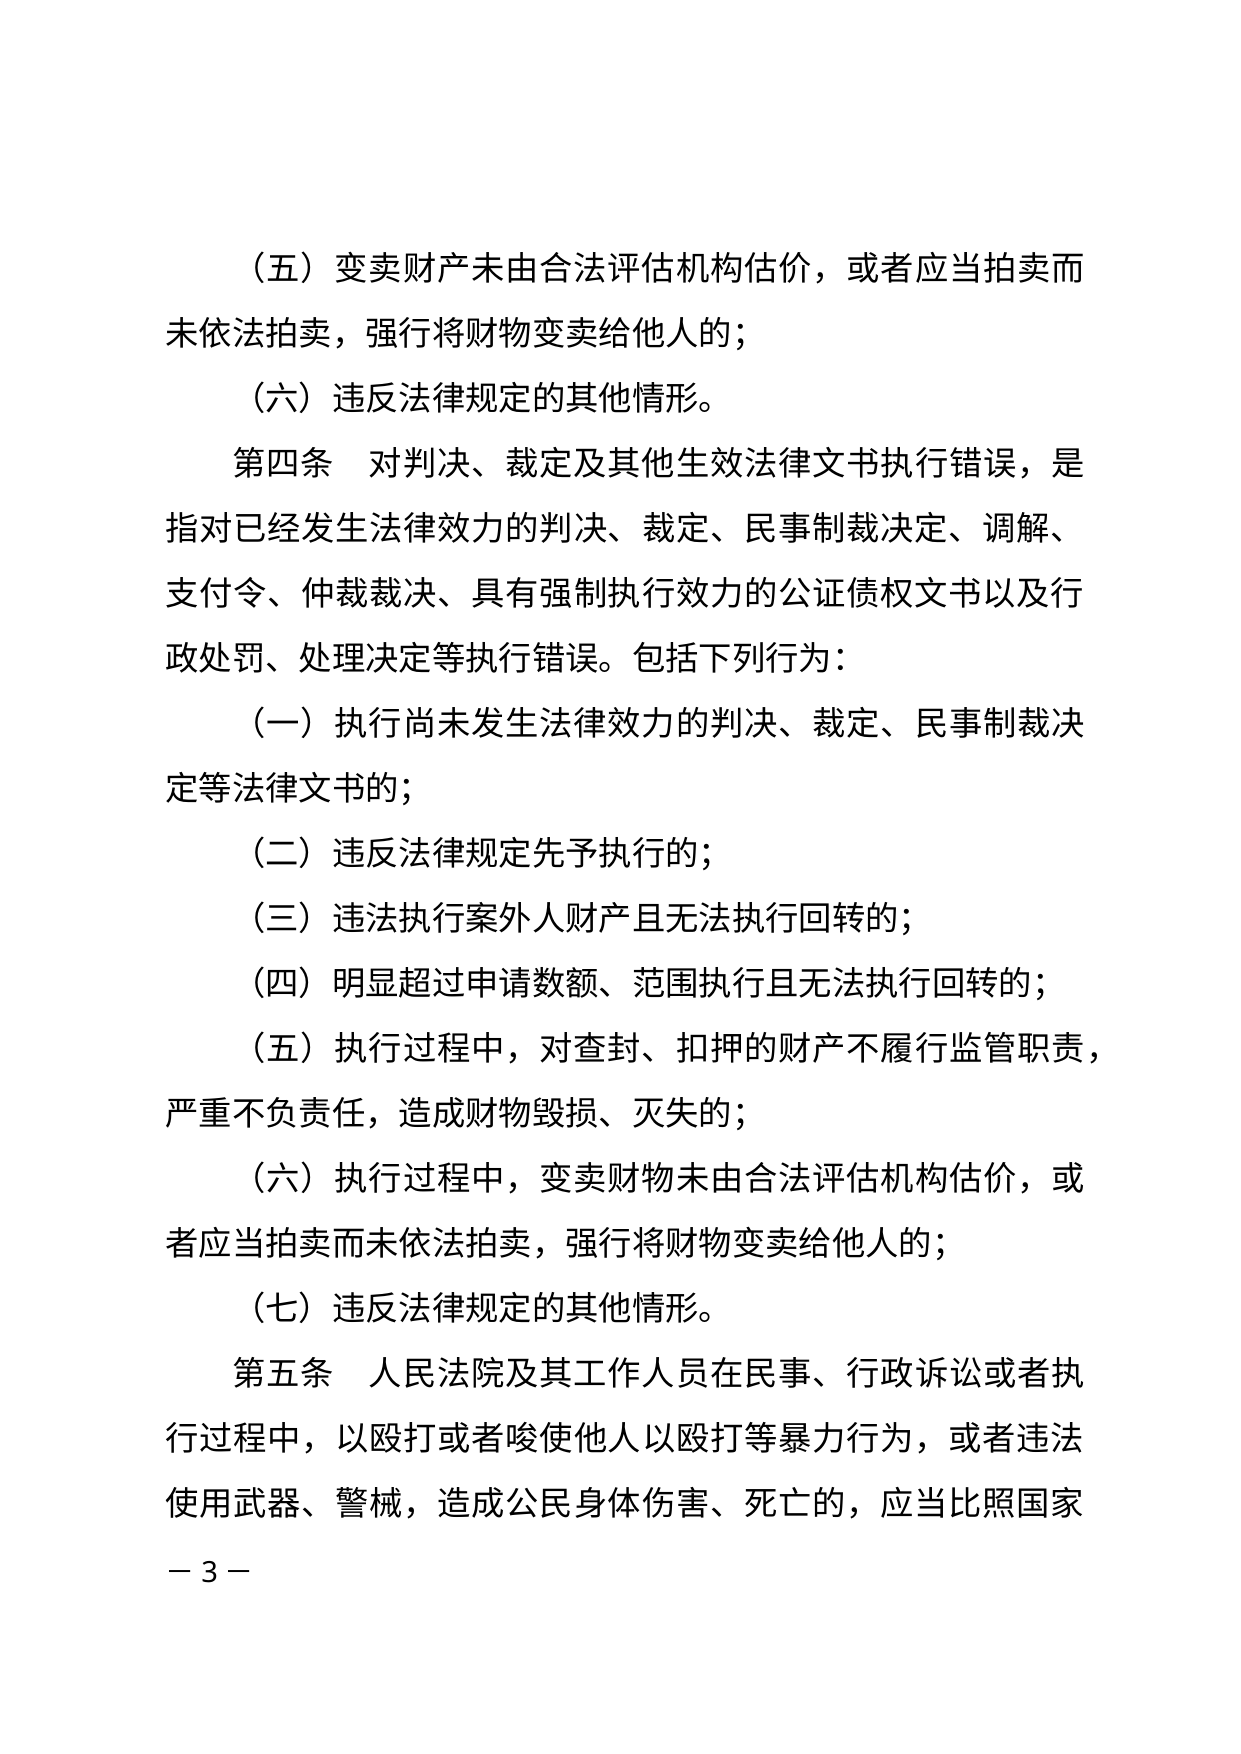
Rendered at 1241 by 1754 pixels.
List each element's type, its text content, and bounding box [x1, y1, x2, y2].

text （四）明显超过申请数额、范围执行且无法执行回转的； [165, 948, 1087, 1013]
text （五）执行过程中，对查封、扣押的财产不履行监管职责，严重不负责任，造成财物毁损、灭失的； [165, 1013, 1087, 1143]
text （三）违法执行案外人财产且无法执行回转的； [165, 883, 1087, 948]
text （六）违反法律规定的其他情形。 [165, 363, 1087, 428]
text （一）执行尚未发生法律效力的判决、裁定、民事制裁决定等法律文书的； [165, 688, 1087, 818]
text （六）执行过程中，变卖财物未由合法评估机构估价，或者应当拍卖而未依法拍卖，强行将财物变卖给他人的； [165, 1143, 1087, 1273]
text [165, 1338, 1087, 1533]
text （二）违反法律规定先予执行的； [165, 818, 1087, 883]
text 第四条 对判决、裁定及其他生效法律文书执行错误，是指对已经发生法律效力的判决、裁定、民事制裁决定、调解、支付令、仲裁裁决、具有强制执行效力的公证债权文书以及行政处罚、处理决定等执行错误。包括下列行为： [165, 428, 1087, 688]
text （七）违反法律规定的其他情形。 [165, 1273, 1087, 1338]
text （五）变卖财产未由合法评估机构估价，或者应当拍卖而未依法拍卖，强行将财物变卖给他人的； [165, 233, 1087, 363]
